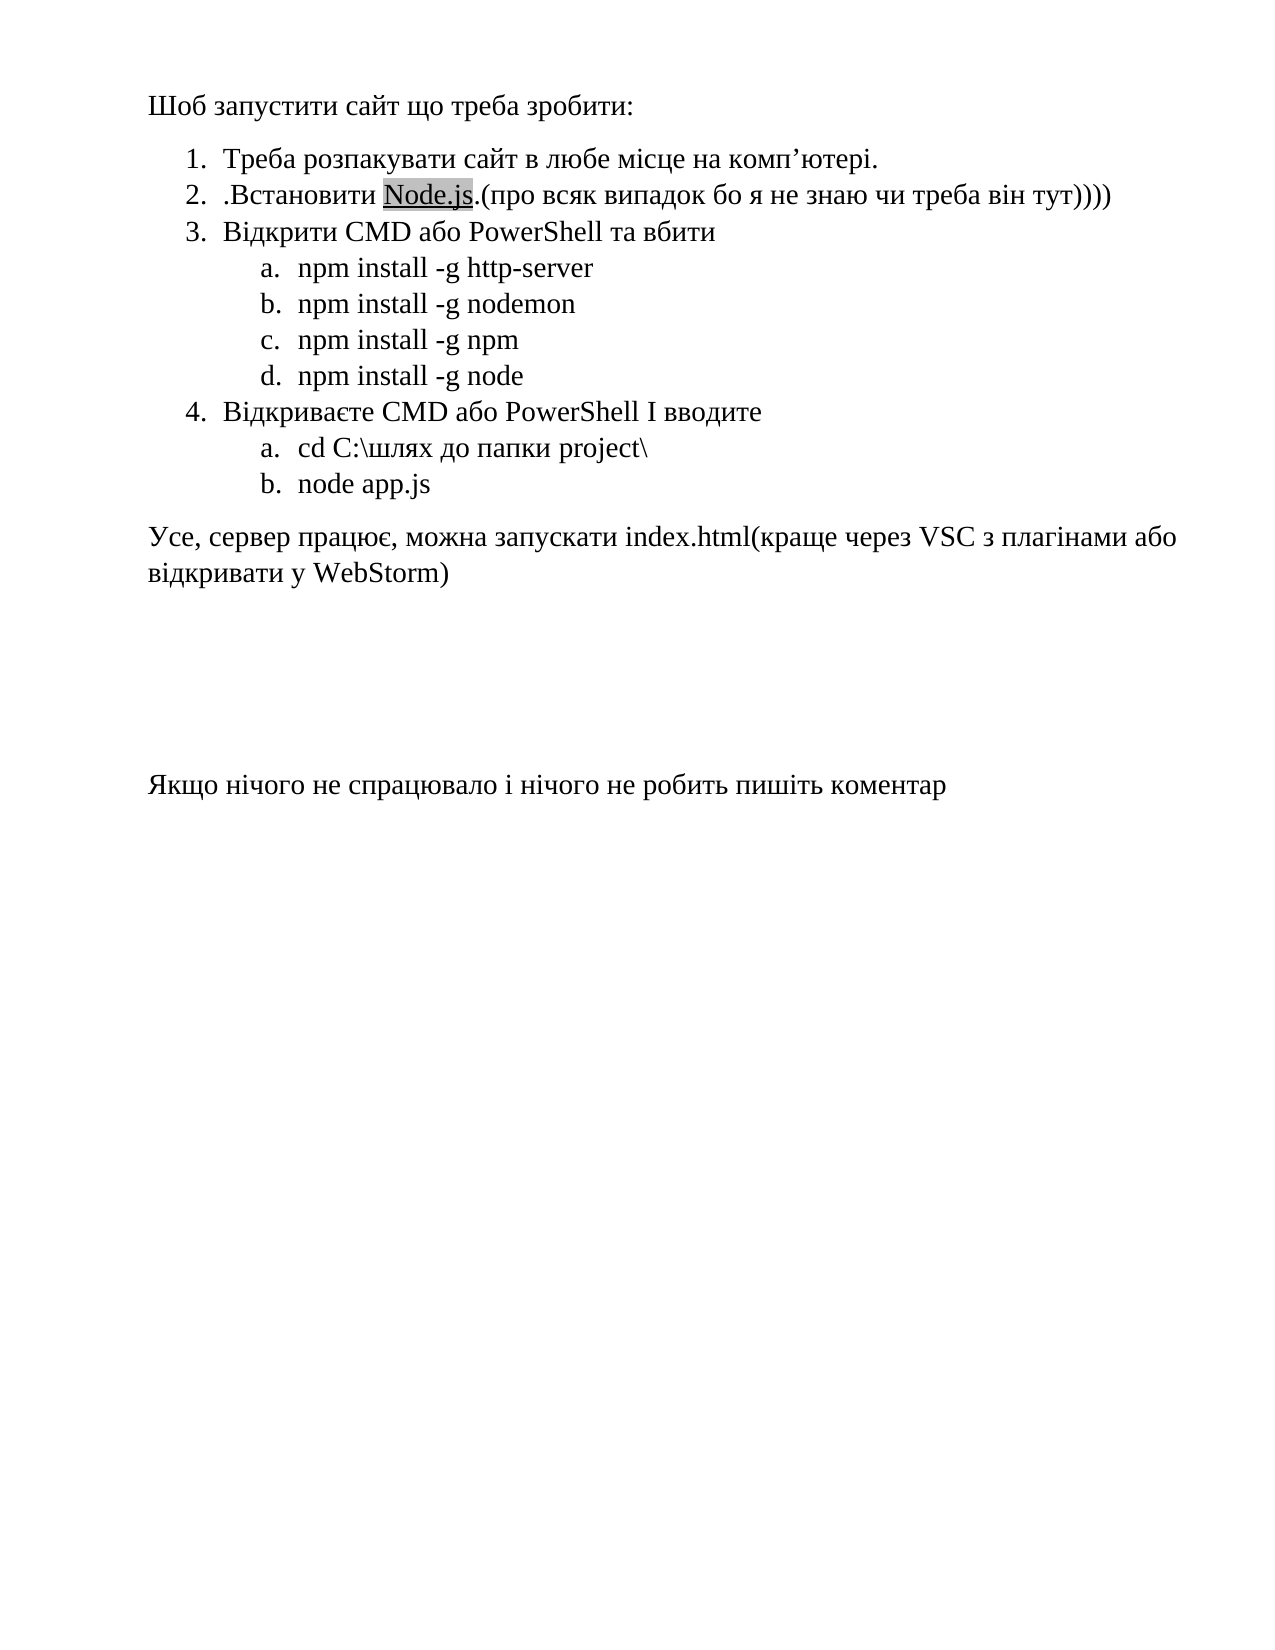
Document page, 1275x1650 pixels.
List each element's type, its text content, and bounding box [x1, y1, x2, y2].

list node app.js [260, 467, 1186, 500]
text Шоб запустити сайт що треба зробити: [148, 88, 1186, 122]
text Якщо нічого не спрацювало і нічого не робить пишіть коментар [148, 767, 1186, 800]
list cd C:\шлях до папки project\ [260, 431, 1186, 464]
list Відкрити CMD або PowerShell та вбити [185, 214, 1186, 247]
list npm install -g http-server [260, 250, 1186, 283]
list Відкриваєте CMD або PowerShell I вводите [185, 394, 1186, 428]
list npm install -g nodemon [260, 286, 1186, 319]
list .Встановити Node.js.(про всяк випадок бо я не знаю чи треба він тут)))) [185, 177, 1186, 211]
text Усе, сервер працює, можна запускати index.html(краще через VSC з плагінами або відкривати у WebStorm) [148, 519, 1186, 589]
list npm install -g node [260, 358, 1186, 392]
list Треба розпакувати сайт в любе місце на комп’ютері. [185, 141, 1186, 175]
list npm install -g npm [260, 322, 1186, 356]
